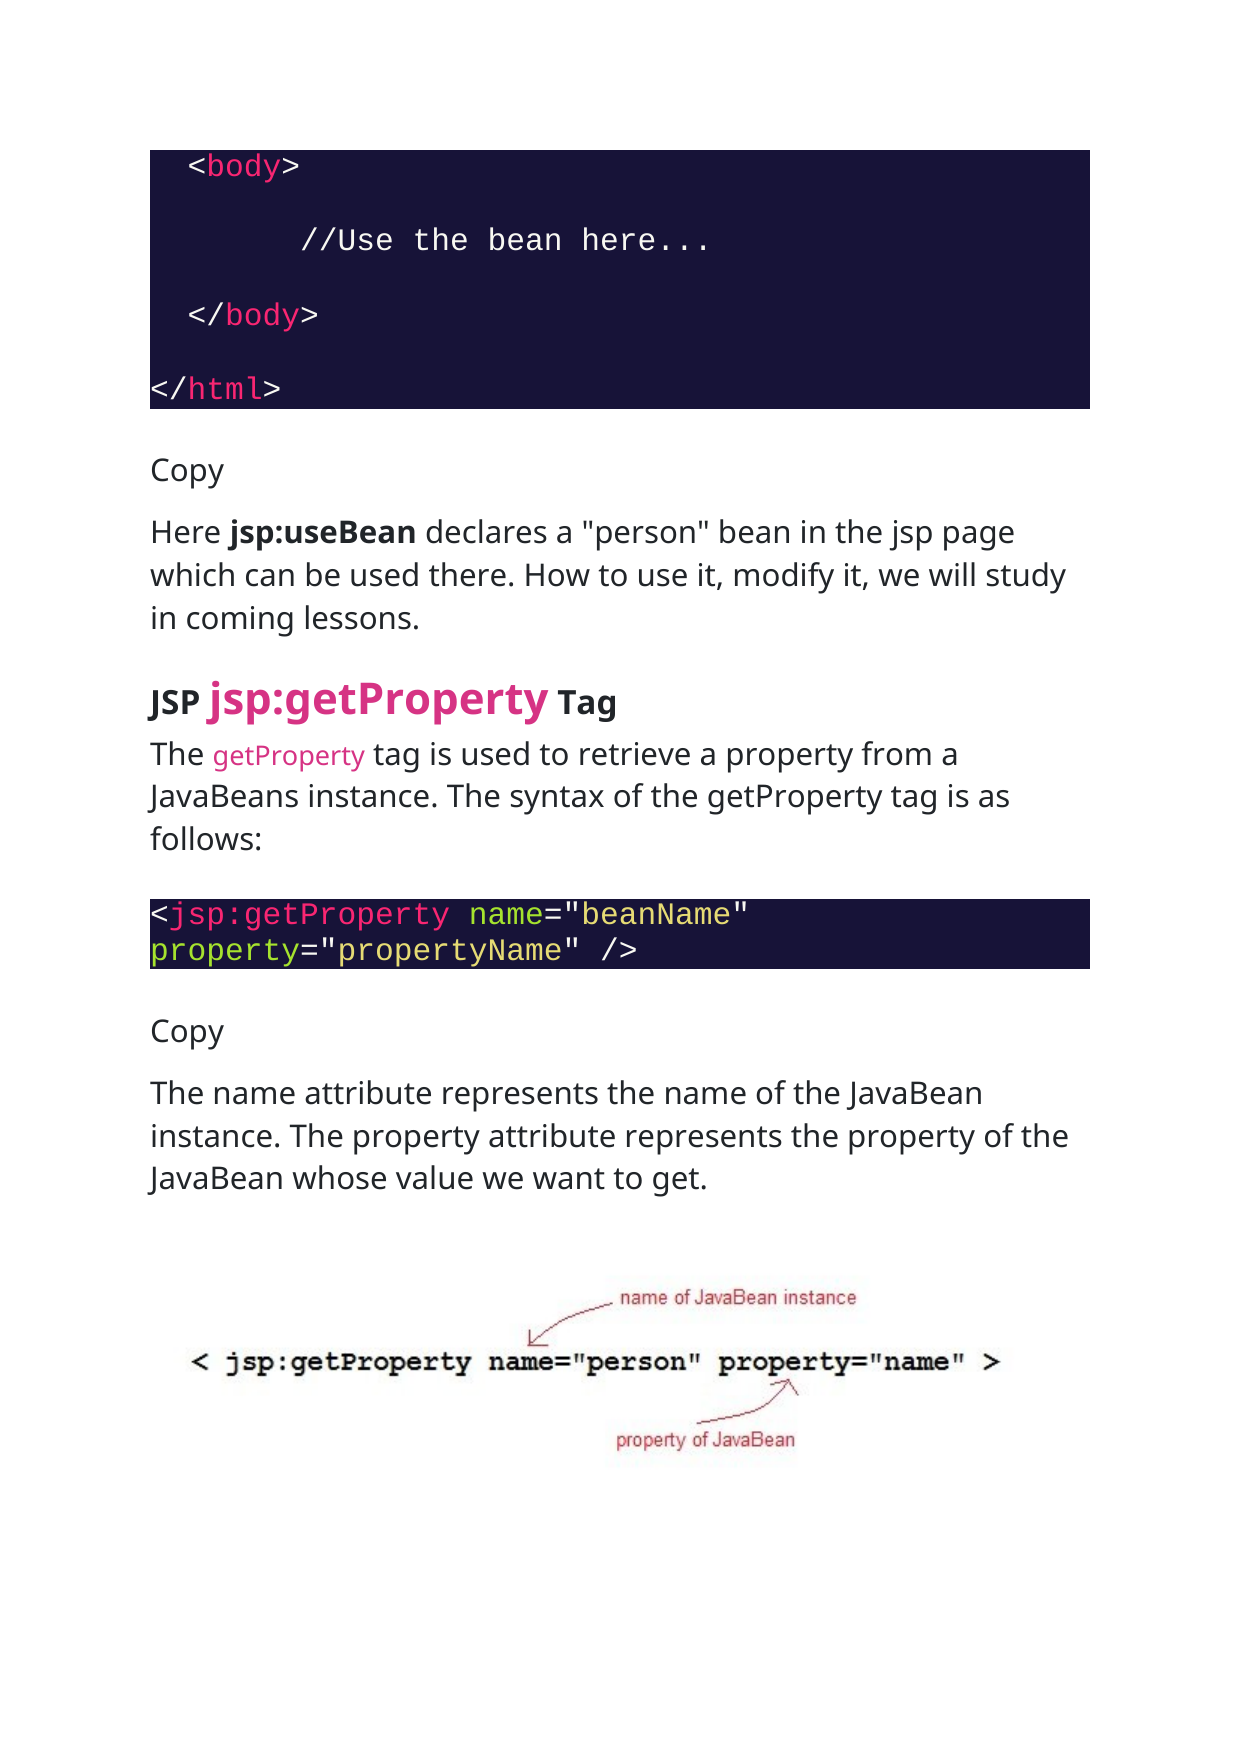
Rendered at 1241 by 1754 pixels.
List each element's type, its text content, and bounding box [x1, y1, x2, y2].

text //Use the bean here... [150, 224, 1090, 260]
text The name attribute represents the name of the JavaBean instance. The property attribute represents the property of the JavaBean whose value we want to get. [150, 1071, 1090, 1199]
text Copy [150, 448, 1090, 491]
text <body> [150, 150, 1090, 185]
subtitle JSP jsp:getProperty Tag [150, 667, 1090, 727]
text <jsp:getProperty name="beanName" property="propertyName" /> [150, 899, 1090, 969]
text Here jsp:useBean declares a "person" bean in the jsp page which can be used there. How to use it, modify it, we will study in coming lessons. [150, 511, 1090, 638]
text </html> [150, 373, 1090, 409]
text The getProperty tag is used to retrieve a property from a JavaBeans instance. The syntax of the getProperty tag is as follows: [150, 732, 1090, 859]
text Copy [150, 1008, 1090, 1051]
text </body> [150, 299, 1090, 334]
picture [150, 1228, 1091, 1535]
